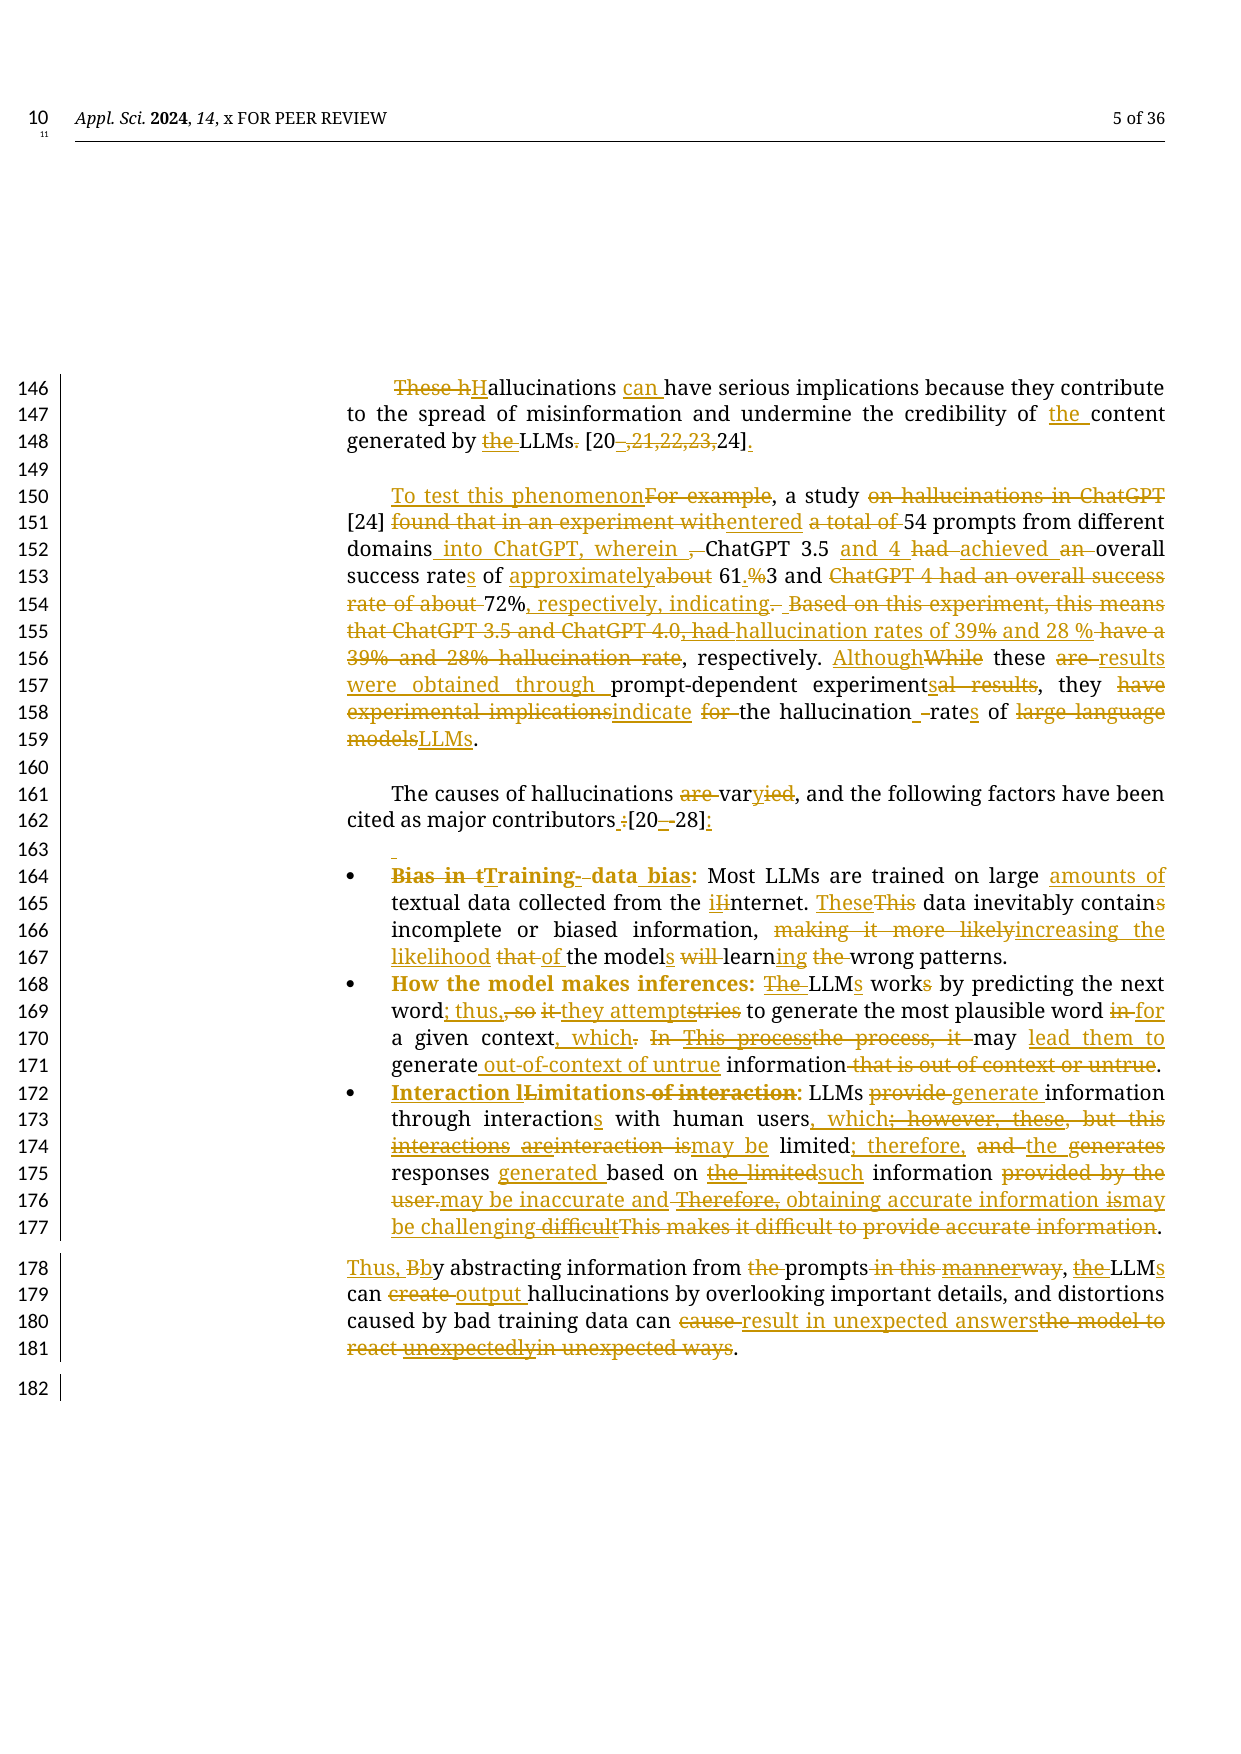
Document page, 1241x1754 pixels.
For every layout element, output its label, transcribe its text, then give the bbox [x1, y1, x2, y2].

text How the model makes inferences: LLM work by predicting the next word to generate the most plausible word a given context may generate information. [347, 970, 1165, 1078]
list The causes of hallucinations var, and the following factors have been cited as major contributors[2028] [347, 779, 1165, 834]
list y abstracting information from prompts, LLM can hallucinations by overlooking important details, and distortions caused by bad training data can . [347, 1253, 1165, 1362]
text allucinations have serious implications because they contribute to the spread of misinformation and undermine the credibility of content generated by LLMs [2024] [347, 374, 1165, 455]
text , a study [24] 54 prompts from different domainsChatGPT 3.5 overall success rate of 613 and 72%, respectively. these prompt-dependent experiment, they the hallucinationrate of . [347, 482, 1165, 753]
text imitations: LLMs information through interaction with human users limited responses based on information . [347, 1078, 1165, 1241]
text rainingdata: Most LLMs are trained on large textual data collected from the nternet. data inevitably contain incomplete or biased information, the model learn wrong patterns. [347, 862, 1165, 970]
